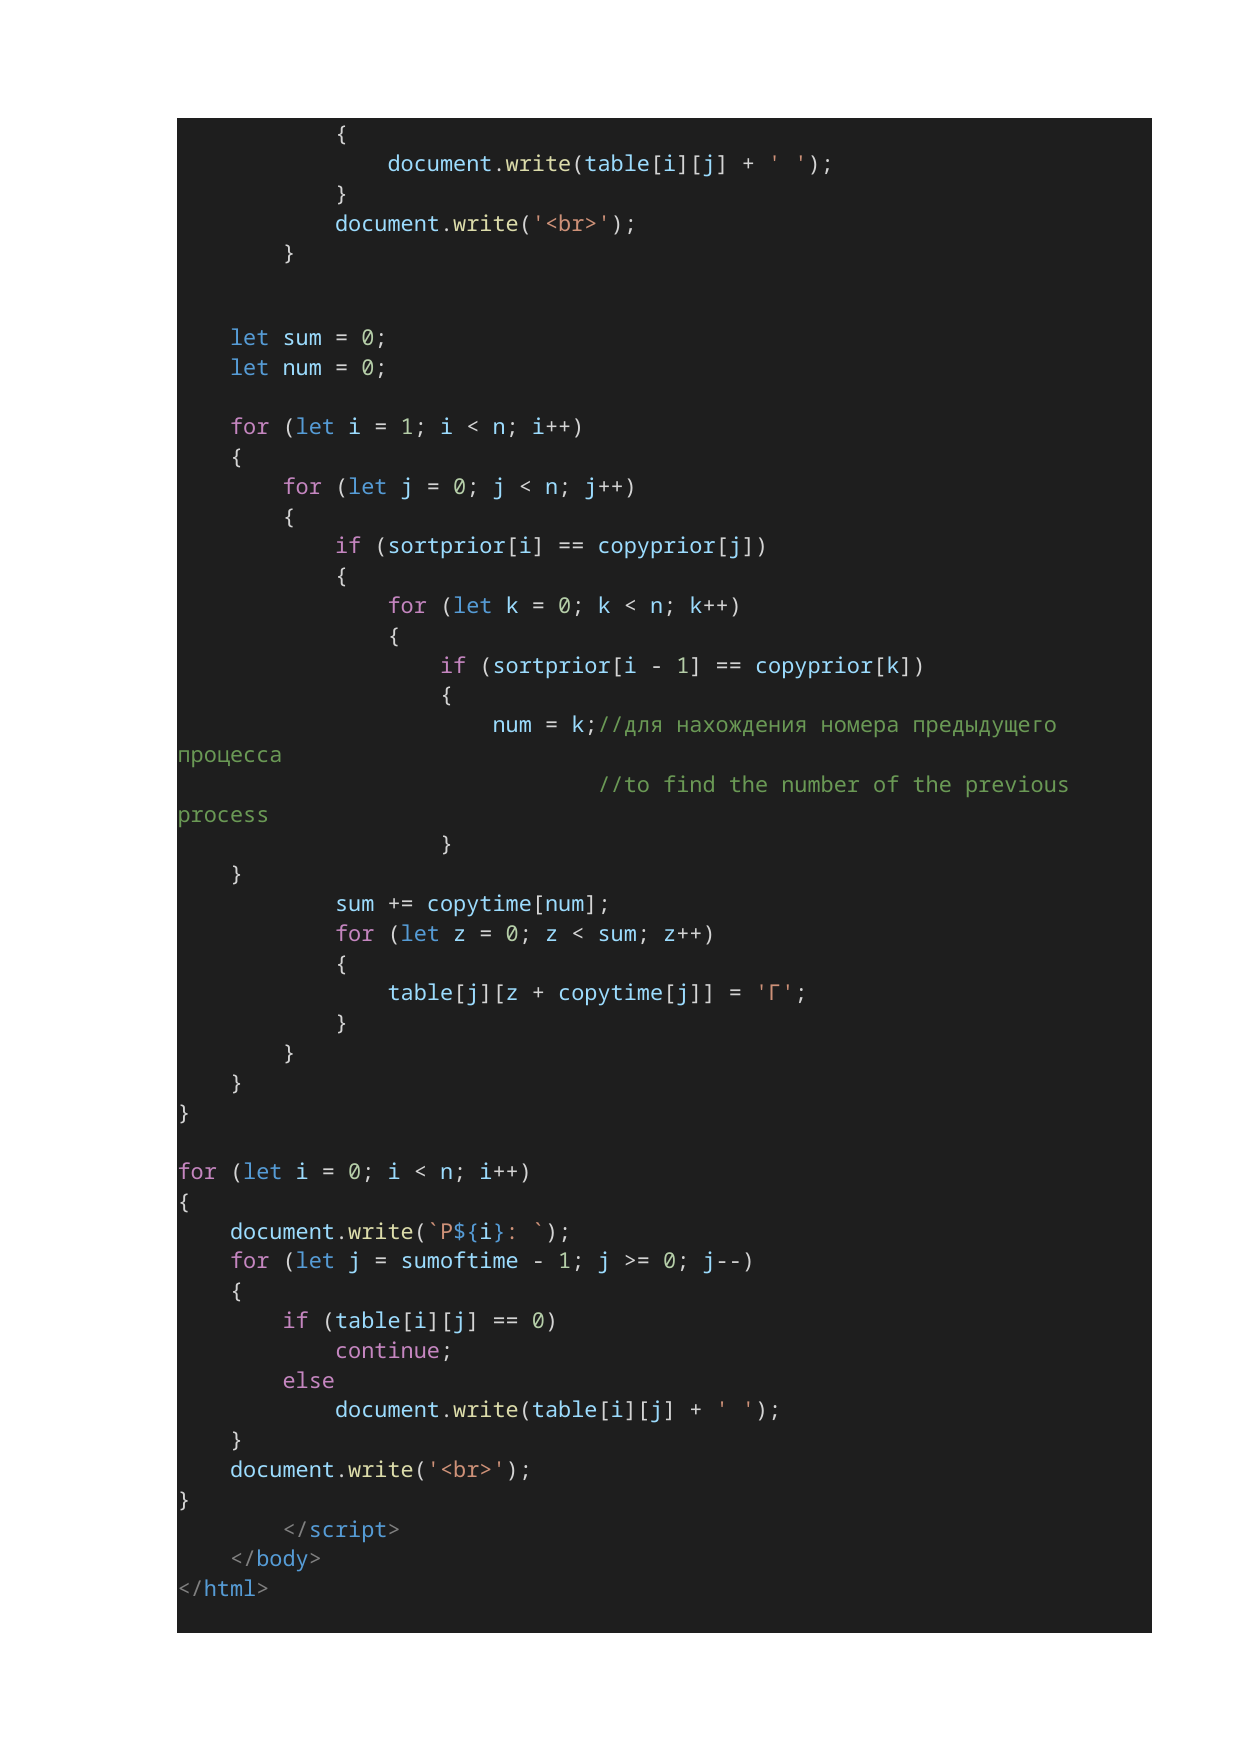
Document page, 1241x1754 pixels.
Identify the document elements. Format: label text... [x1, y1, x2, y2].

text </body> [177, 1543, 1152, 1573]
text } [177, 828, 1152, 858]
text } [177, 1484, 1152, 1513]
text for (let i = 0; i < n; i++) [177, 1156, 1152, 1186]
text sum += copytime[num]; [177, 888, 1152, 918]
text } [177, 1424, 1152, 1454]
text } [177, 1037, 1152, 1067]
text if (sortprior[i] == copyprior[j]) [177, 530, 1152, 560]
text { [177, 501, 1152, 530]
text document.write(table[i][j] + ' '); [177, 148, 1152, 178]
text { [177, 560, 1152, 590]
text document.write('<br>'); [177, 207, 1152, 237]
text continue; [177, 1335, 1152, 1364]
text for (let z = 0; z < sum; z++) [177, 918, 1152, 947]
text for (let k = 0; k < n; k++) [177, 590, 1152, 620]
text } [177, 858, 1152, 888]
text </html> [177, 1573, 1152, 1603]
text </script> [177, 1513, 1152, 1543]
text { [177, 620, 1152, 649]
text document.write(`P${i}: `); [177, 1216, 1152, 1245]
text { [177, 441, 1152, 471]
text for (let i = 1; i < n; i++) [177, 411, 1152, 441]
text for (let j = 0; j < n; j++) [177, 471, 1152, 501]
text } [177, 178, 1152, 207]
text let num = 0; [177, 352, 1152, 381]
text { [177, 1275, 1152, 1305]
text table[j][z + copytime[j]] = 'Г'; [177, 977, 1152, 1007]
text else [177, 1364, 1152, 1394]
text { [177, 118, 1152, 148]
text //to find the number of the previous process [177, 769, 1152, 828]
text document.write(table[i][j] + ' '); [177, 1394, 1152, 1424]
text { [177, 679, 1152, 709]
text document.write('<br>'); [177, 1454, 1152, 1484]
text { [177, 1186, 1152, 1216]
text if (table[i][j] == 0) [177, 1305, 1152, 1335]
text } [177, 237, 1152, 267]
text { [177, 947, 1152, 977]
text num = k;//для нахождения номера предыдущего процесса [177, 709, 1152, 769]
text } [177, 1007, 1152, 1037]
text } [177, 1096, 1152, 1126]
text if (sortprior[i - 1] == copyprior[k]) [177, 649, 1152, 679]
text } [177, 1067, 1152, 1096]
text let sum = 0; [177, 322, 1152, 352]
text for (let j = sumoftime - 1; j >= 0; j--) [177, 1245, 1152, 1275]
